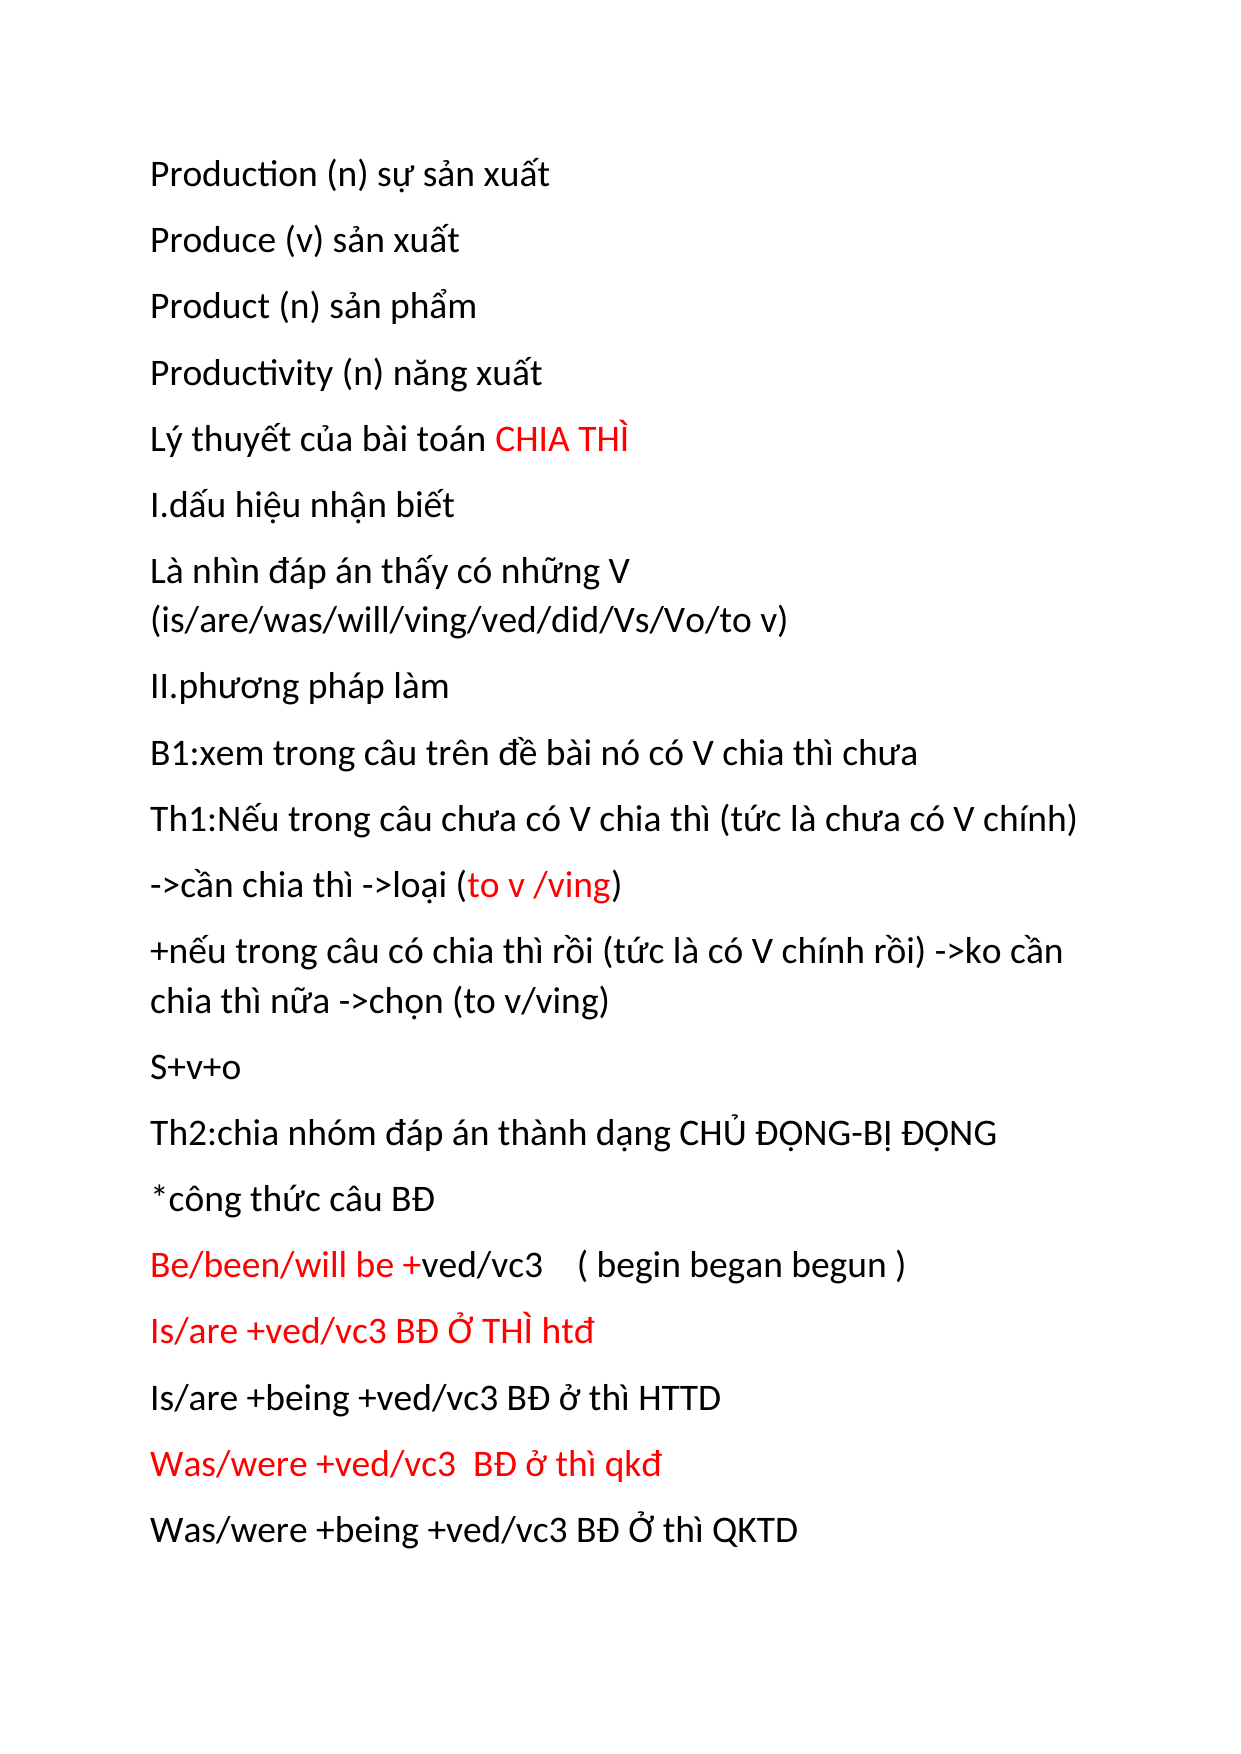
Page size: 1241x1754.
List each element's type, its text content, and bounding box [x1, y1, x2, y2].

text II.phương pháp làm [150, 662, 1090, 708]
text B1:xem trong câu trên đề bài nó có V chia thì chưa [150, 729, 1090, 774]
text Is/are +ved/vc3 BĐ Ở THÌ htđ [150, 1307, 1090, 1353]
text Th1:Nếu trong câu chưa có V chia thì (tức là chưa có V chính) [150, 795, 1090, 841]
text Productivity (n) năng xuất [150, 348, 1090, 394]
text Was/were +being +ved/vc3 BĐ Ở thì QKTD [150, 1506, 1090, 1552]
text Be/been/will be +ved/vc3 ( begin began begun ) [150, 1241, 1090, 1287]
text Production (n) sự sản xuất [150, 150, 1090, 196]
text Product (n) sản phẩm [150, 282, 1090, 328]
text +nếu trong câu có chia thì rồi (tức là có V chính rồi) ->ko cần chia thì nữa ->chọn (to v/ving) [150, 927, 1090, 1022]
text Lý thuyết của bài toán CHIA THÌ [150, 414, 1090, 460]
text Produce (v) sản xuất [150, 216, 1090, 262]
text Th2:chia nhóm đáp án thành dạng CHỦ ĐỘNG-BỊ ĐỘNG [150, 1109, 1090, 1155]
text *công thức câu BĐ [150, 1175, 1090, 1221]
text Was/were +ved/vc3 BĐ ở thì qkđ [150, 1439, 1090, 1485]
text ->cần chia thì ->loại (to v /ving) [150, 861, 1090, 907]
text S+v+o [150, 1043, 1090, 1088]
text I.dấu hiệu nhận biết [150, 481, 1090, 527]
text Is/are +being +ved/vc3 BĐ ở thì HTTD [150, 1373, 1090, 1419]
text Là nhìn đáp án thấy có những V (is/are/was/will/ving/ved/did/Vs/Vo/to v) [150, 547, 1090, 642]
